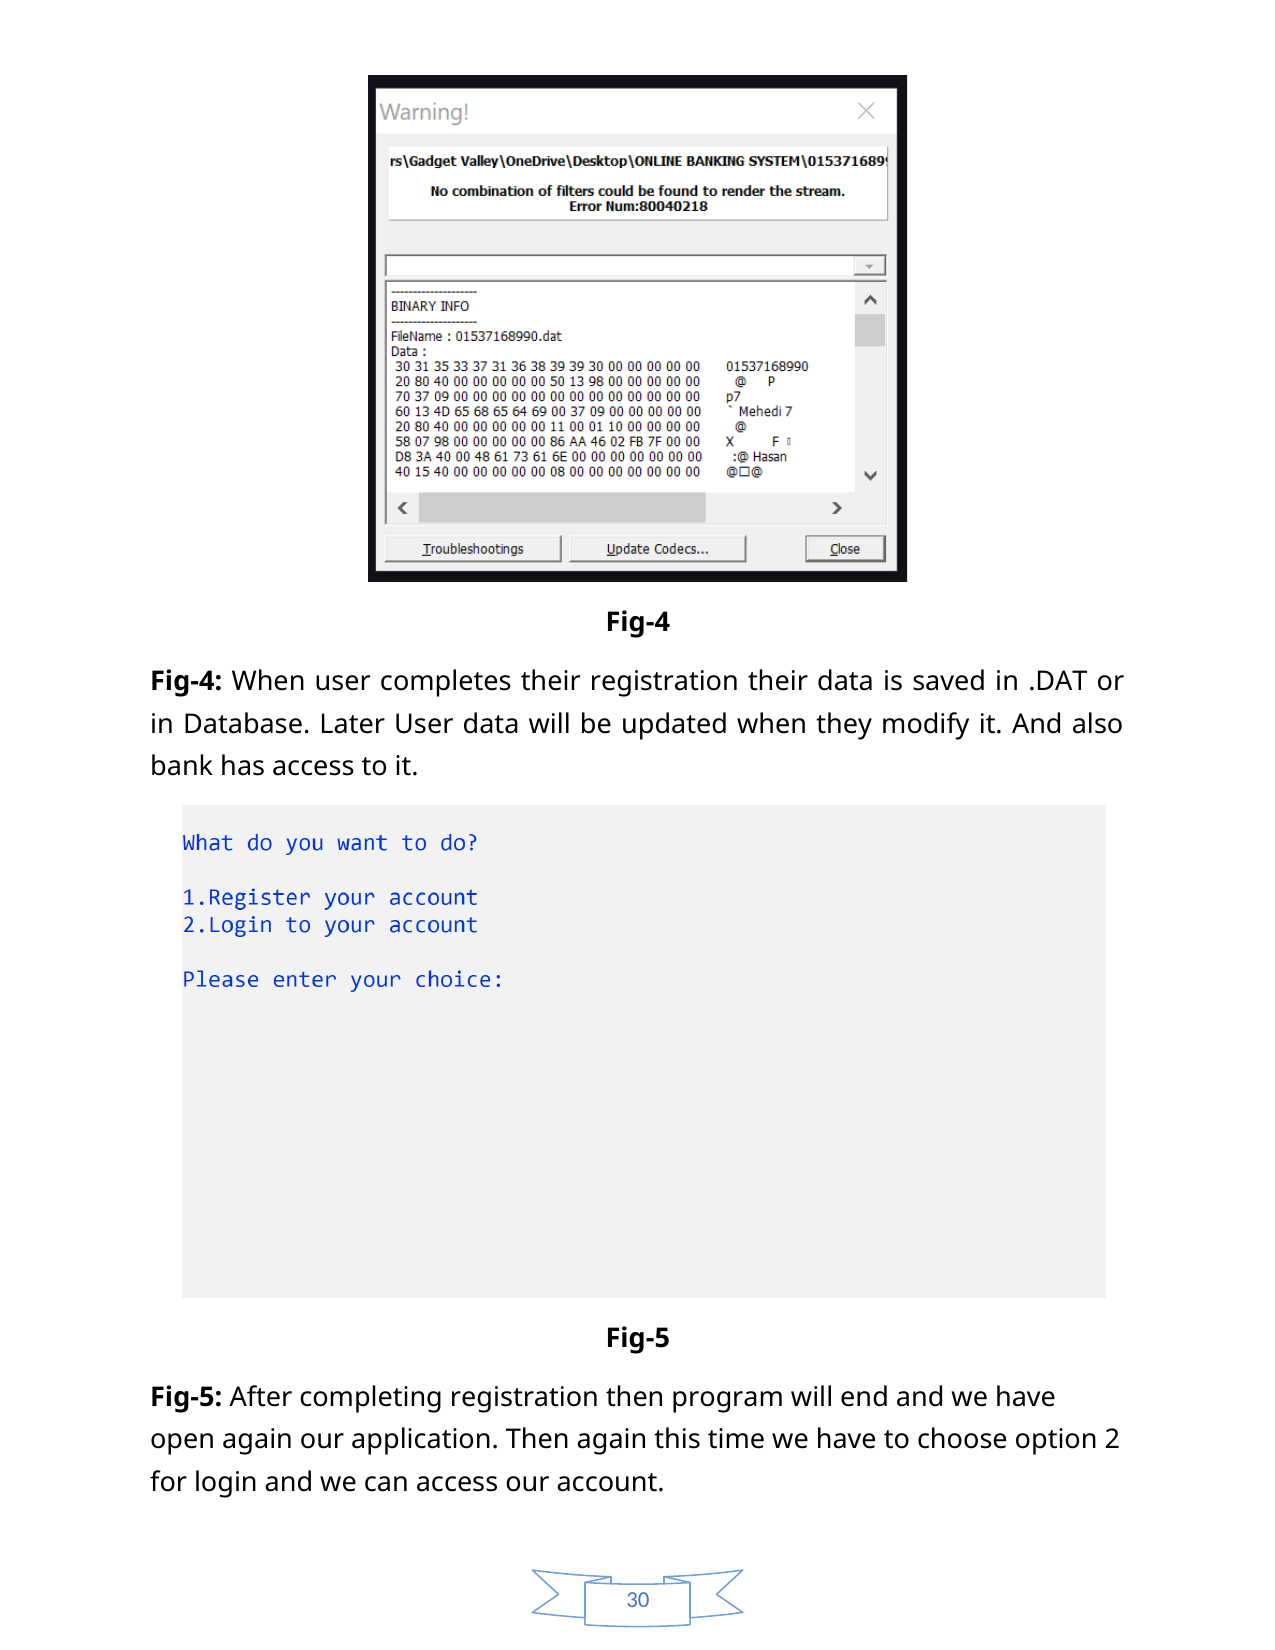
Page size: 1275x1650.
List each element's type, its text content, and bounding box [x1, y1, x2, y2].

text Fig-4 [150, 603, 1125, 640]
text Fig-4: When user completes their registration their data is saved in .DAT or in Database. Later User data will be updated when they modify it. And also bank has access to it. [150, 662, 1125, 783]
text Fig-5: After completing registration then program will end and we have open again our application. Then again this time we have to choose option 2 for login and we can access our account. [150, 1378, 1125, 1499]
text Fig-5 [150, 1318, 1125, 1355]
picture [182, 805, 1106, 1298]
picture [368, 75, 908, 582]
